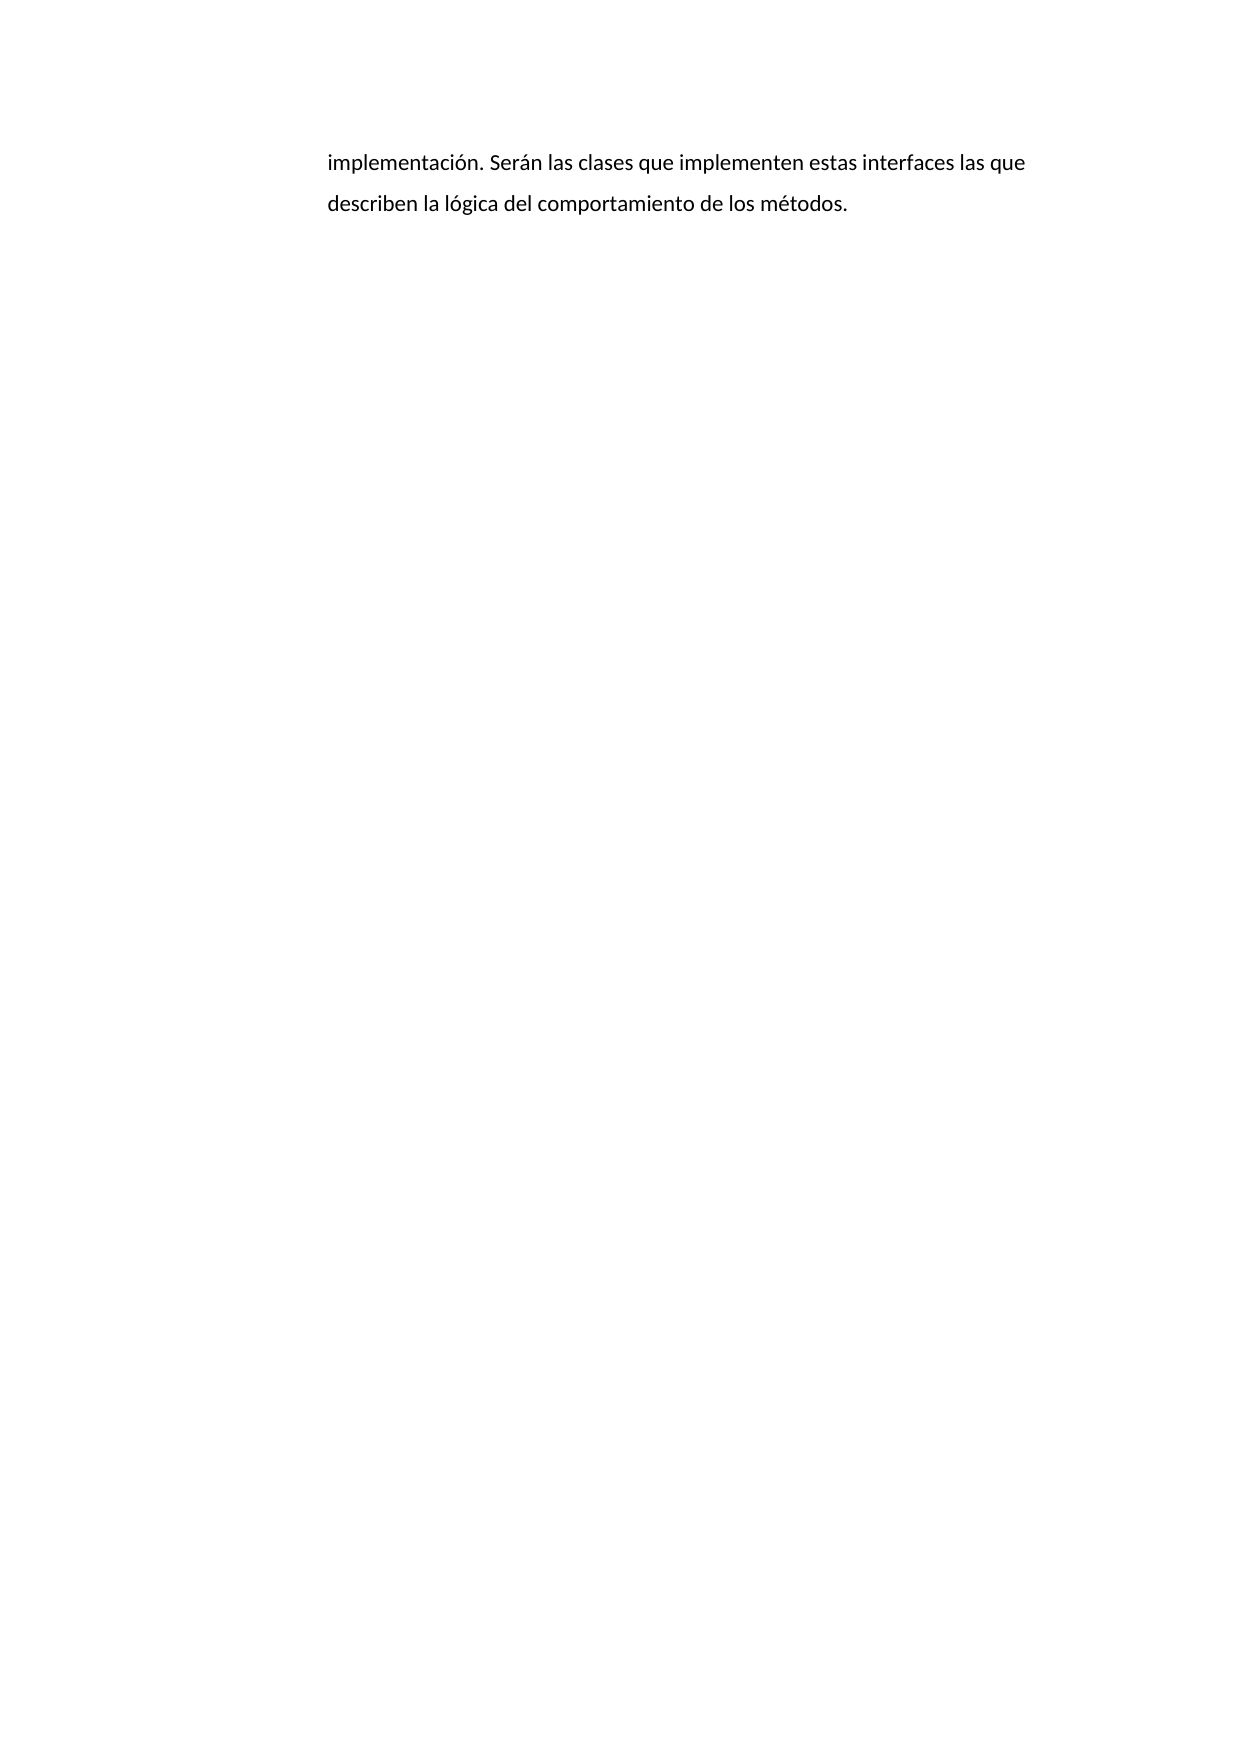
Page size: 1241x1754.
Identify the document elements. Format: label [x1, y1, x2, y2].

list [327, 148, 1063, 218]
